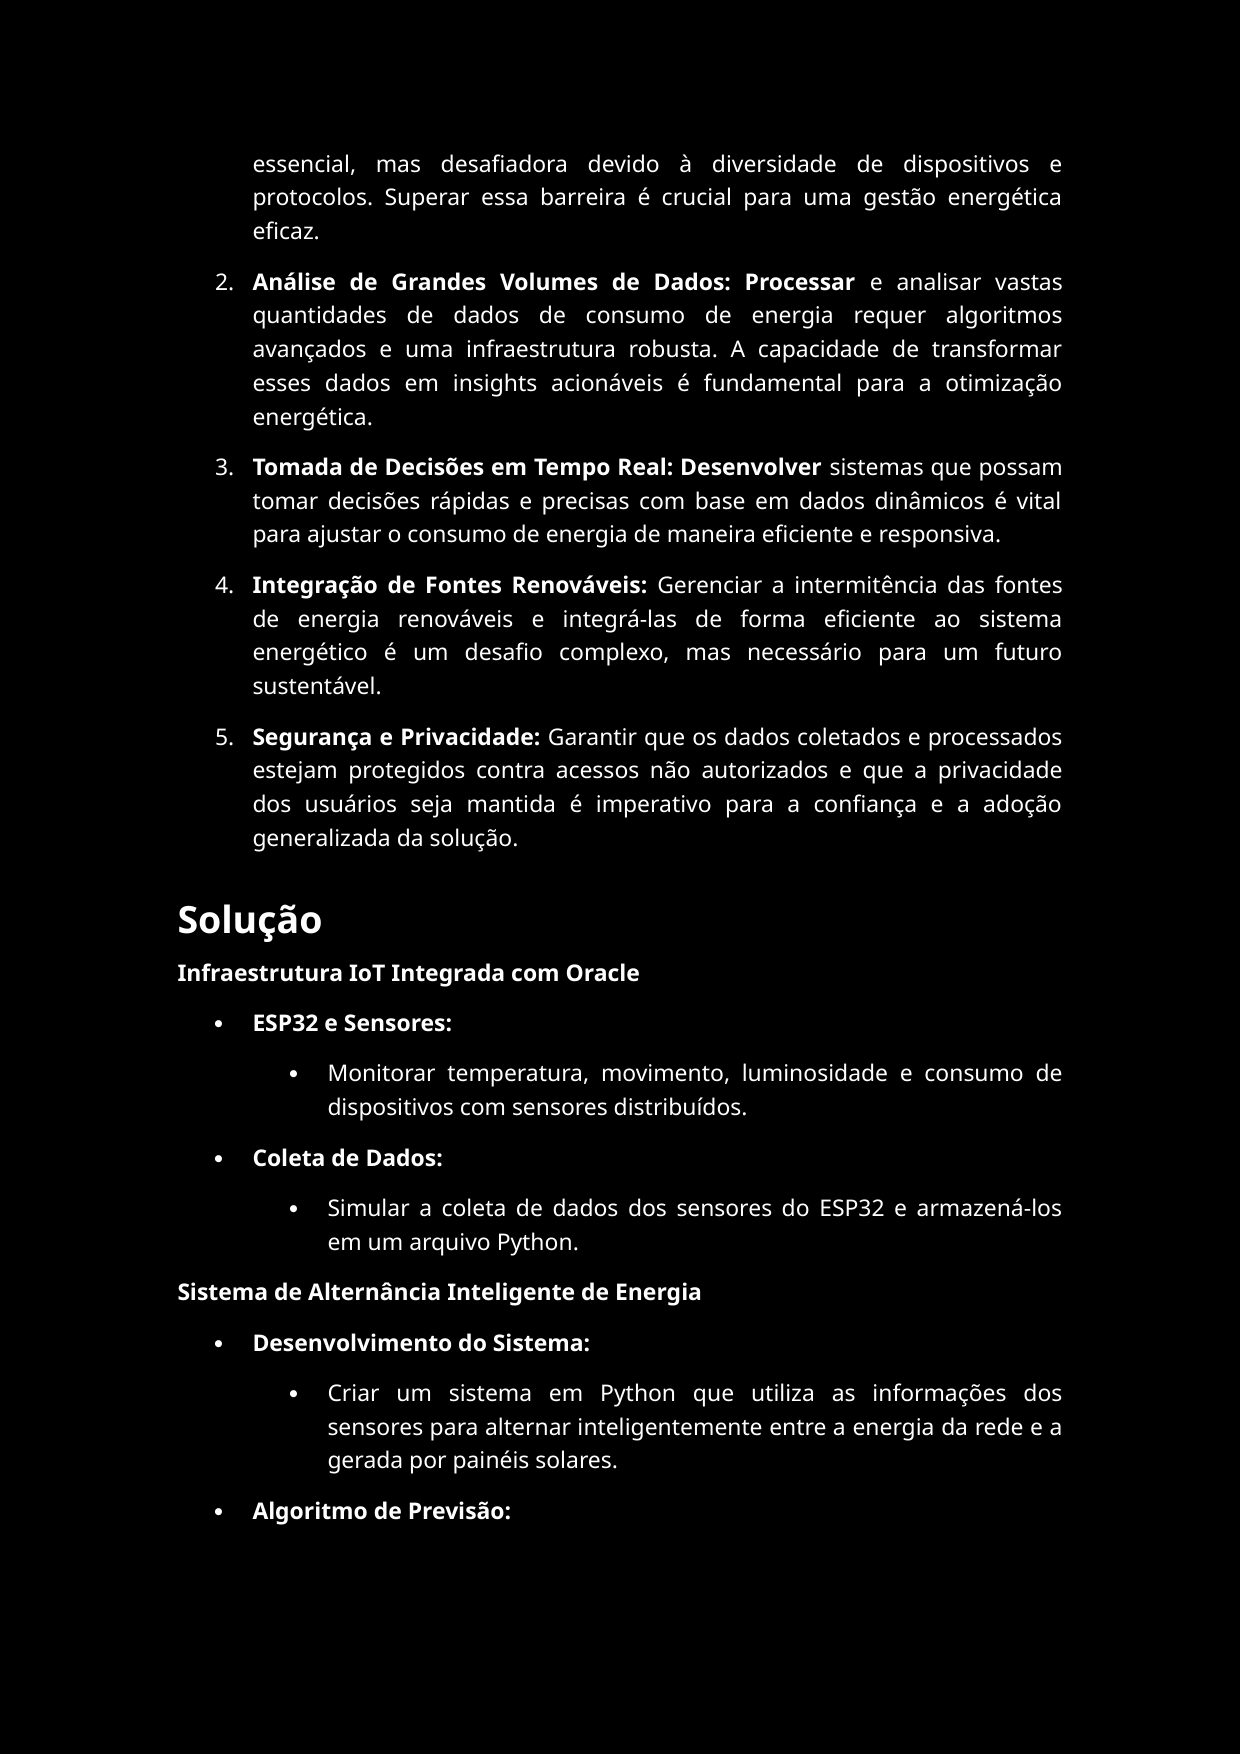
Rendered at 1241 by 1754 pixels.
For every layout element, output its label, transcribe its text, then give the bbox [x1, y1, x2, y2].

list Desenvolvimento do Sistema: [215, 1326, 1063, 1358]
list Integração de Fontes Renováveis: Gerenciar a intermitência das fontes de energia renováveis e integrá-las de forma eficiente ao sistema energético é um desafio complexo, mas necessário para um futuro sustentável. [215, 569, 1063, 701]
list Algoritmo de Previsão: [215, 1495, 1063, 1526]
list Análise de Grandes Volumes de Dados: Processar e analisar vastas quantidades de dados de consumo de energia requer algoritmos avançados e uma infraestrutura robusta. A capacidade de transformar esses dados em insights acionáveis é fundamental para a otimização energética. [215, 266, 1063, 432]
list Segurança e Privacidade: Garantir que os dados coletados e processados estejam protegidos contra acessos não autorizados e que a privacidade dos usuários seja mantida é imperativo para a confiança e a adoção generalizada da solução. [215, 721, 1063, 853]
list Tomada de Decisões em Tempo Real: Desenvolver sistemas que possam tomar decisões rápidas e precisas com base em dados dinâmicos é vital para ajustar o consumo de energia de maneira eficiente e responsiva. [215, 451, 1063, 550]
list ESP32 e Sensores: [215, 1007, 1063, 1038]
text Infraestrutura IoT Integrada com Oracle [177, 956, 1063, 988]
list Simular a coleta de dados dos sensores do ESP32 e armazená-los em um arquivo Python. [290, 1192, 1063, 1257]
list Monitorar temperatura, movimento, luminosidade e consumo de dispositivos com sensores distribuídos. [290, 1057, 1063, 1122]
list Coleta de Dados: [215, 1141, 1063, 1173]
text Sistema de Alternância Inteligente de Energia [177, 1276, 1063, 1307]
list Criar um sistema em Python que utiliza as informações dos sensores para alternar inteligentemente entre a energia da rede e a gerada por painéis solares. [290, 1377, 1063, 1476]
subtitle Solução [177, 893, 1063, 944]
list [215, 148, 1063, 246]
